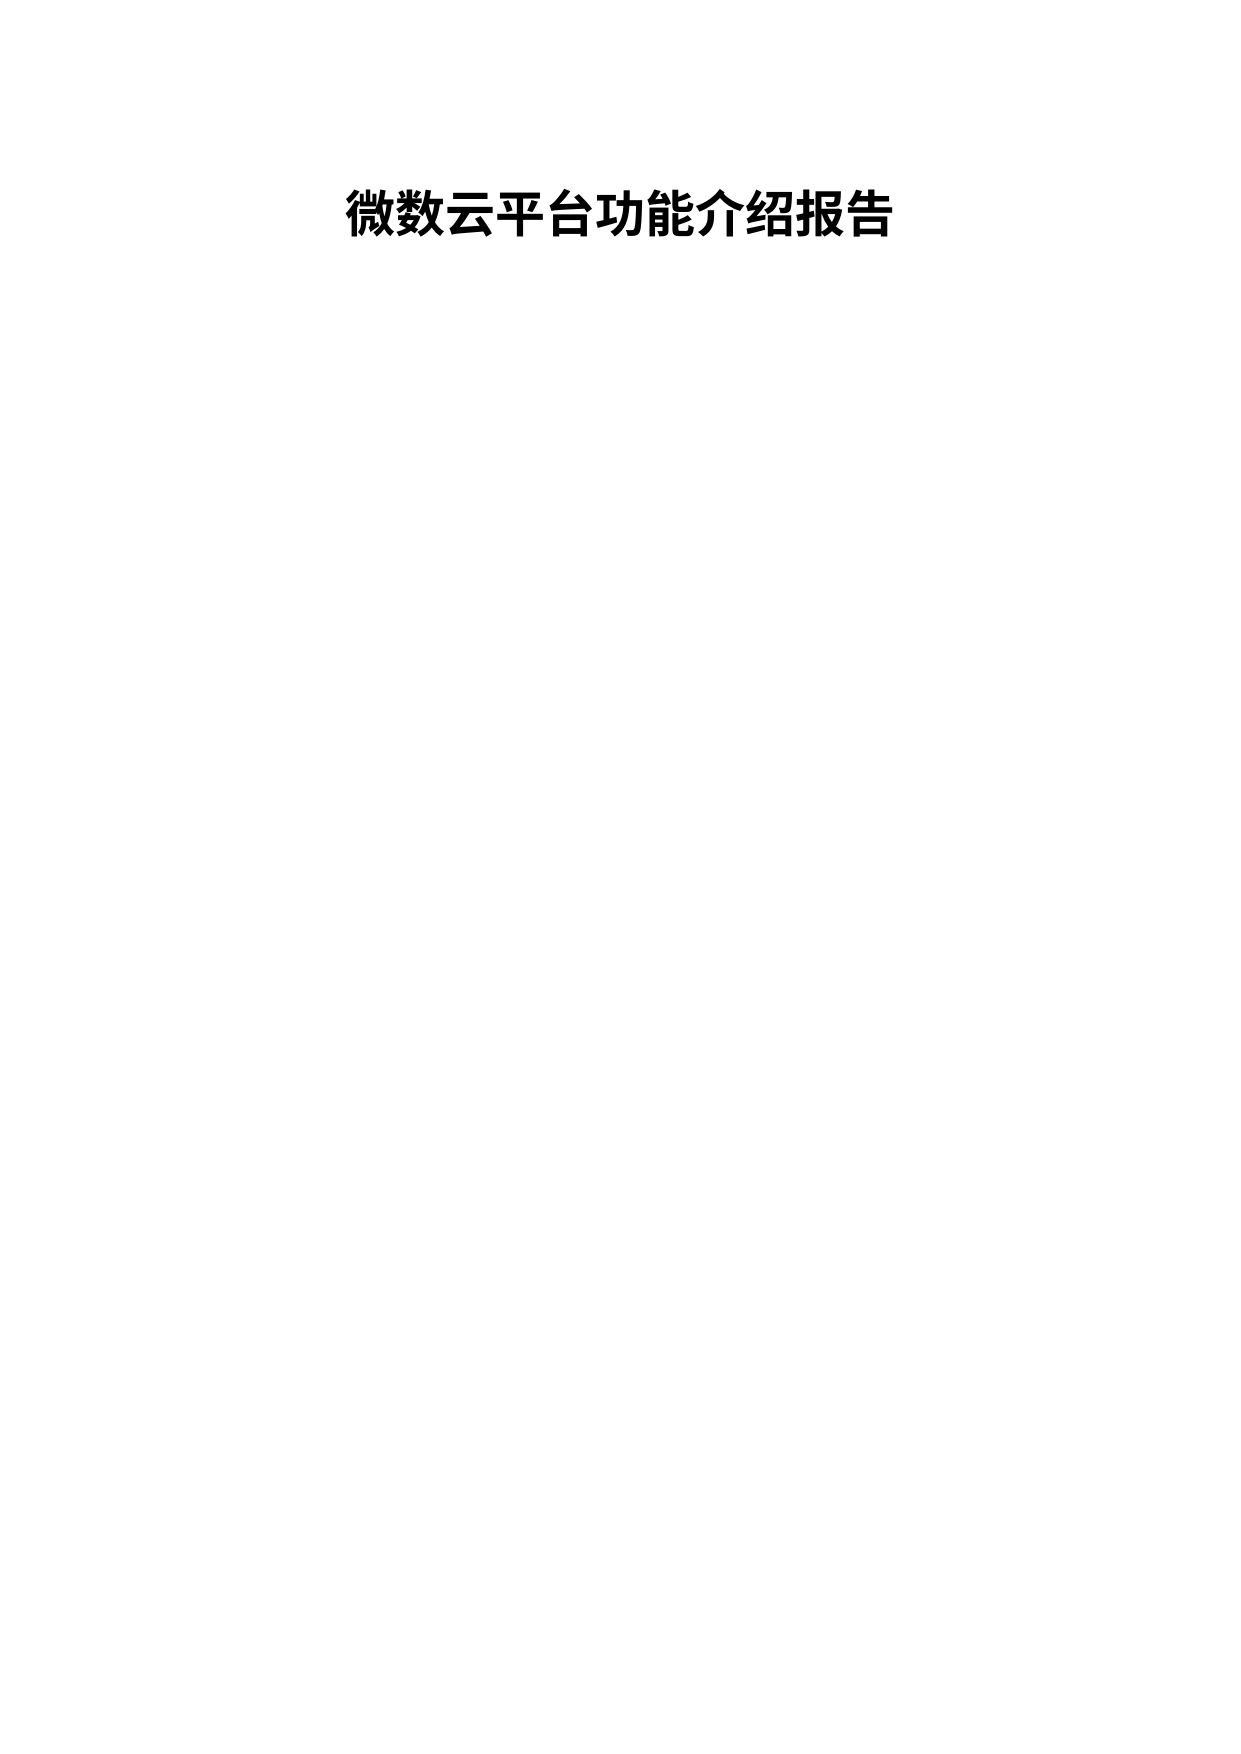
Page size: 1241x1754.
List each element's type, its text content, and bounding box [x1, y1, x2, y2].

text 微数云平台功能介绍报告 [187, 162, 1053, 259]
